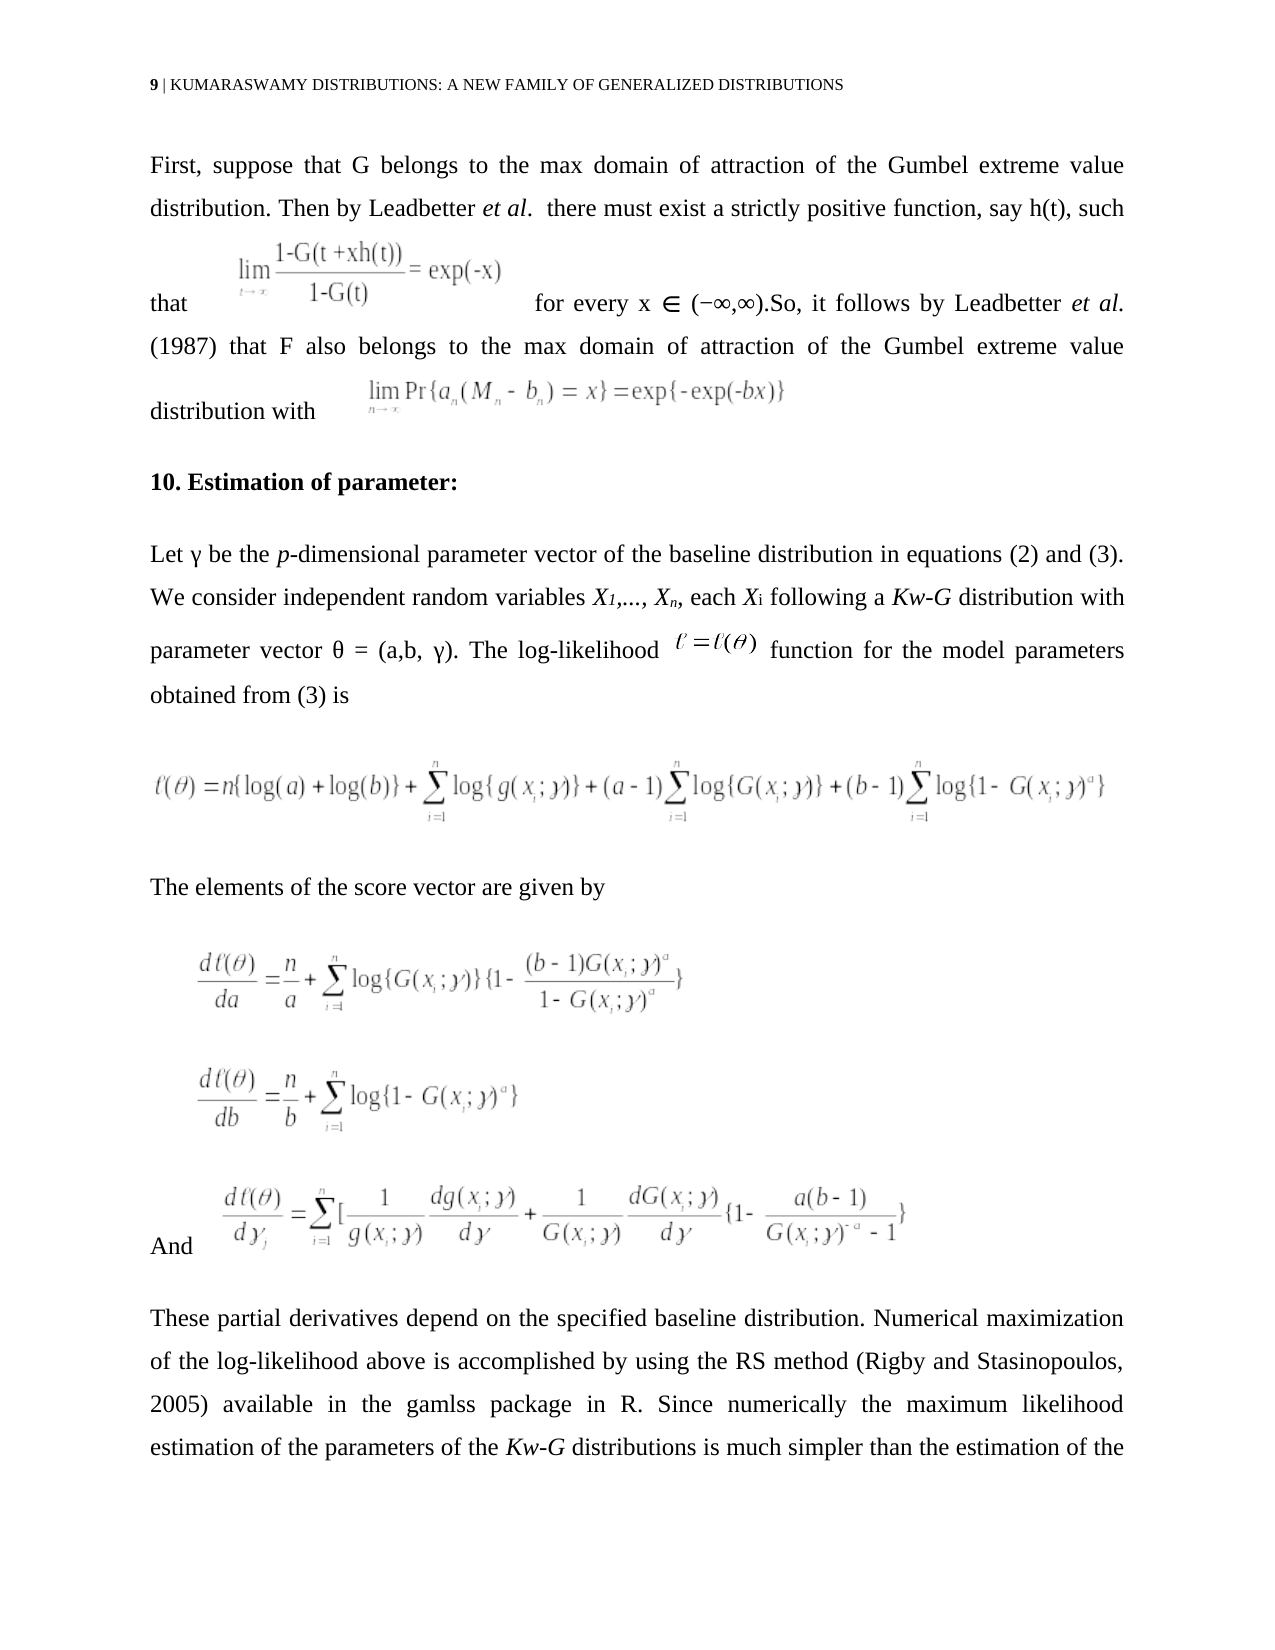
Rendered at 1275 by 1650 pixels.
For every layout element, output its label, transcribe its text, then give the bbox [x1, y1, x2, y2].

text First, suppose that G belongs to the max domain of attraction of the Gumbel extreme value distribution. Then by Leadbetter et al. there must exist a strictly positive function, say h(t), such that for every x ∈ (−∞,∞).So, it follows by Leadbetter et al.(1987) that F also belongs to the max domain of attraction of the Gumbel extreme value distribution with [150, 150, 1125, 424]
text Let γ be the p-dimensional parameter vector of the baseline distribution in equations (2) and (3). We consider independent random variables X1,..., Xn, each Xi following a Kw-G distribution with parameter vector θ = (a,b, γ). The log-likelihood function for the model parameters obtained from (3) is [150, 539, 1125, 708]
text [150, 1303, 1125, 1461]
text The elements of the score vector are given by [150, 872, 1125, 901]
text And [150, 1179, 1125, 1260]
list Estimation of parameter: [150, 467, 1125, 496]
